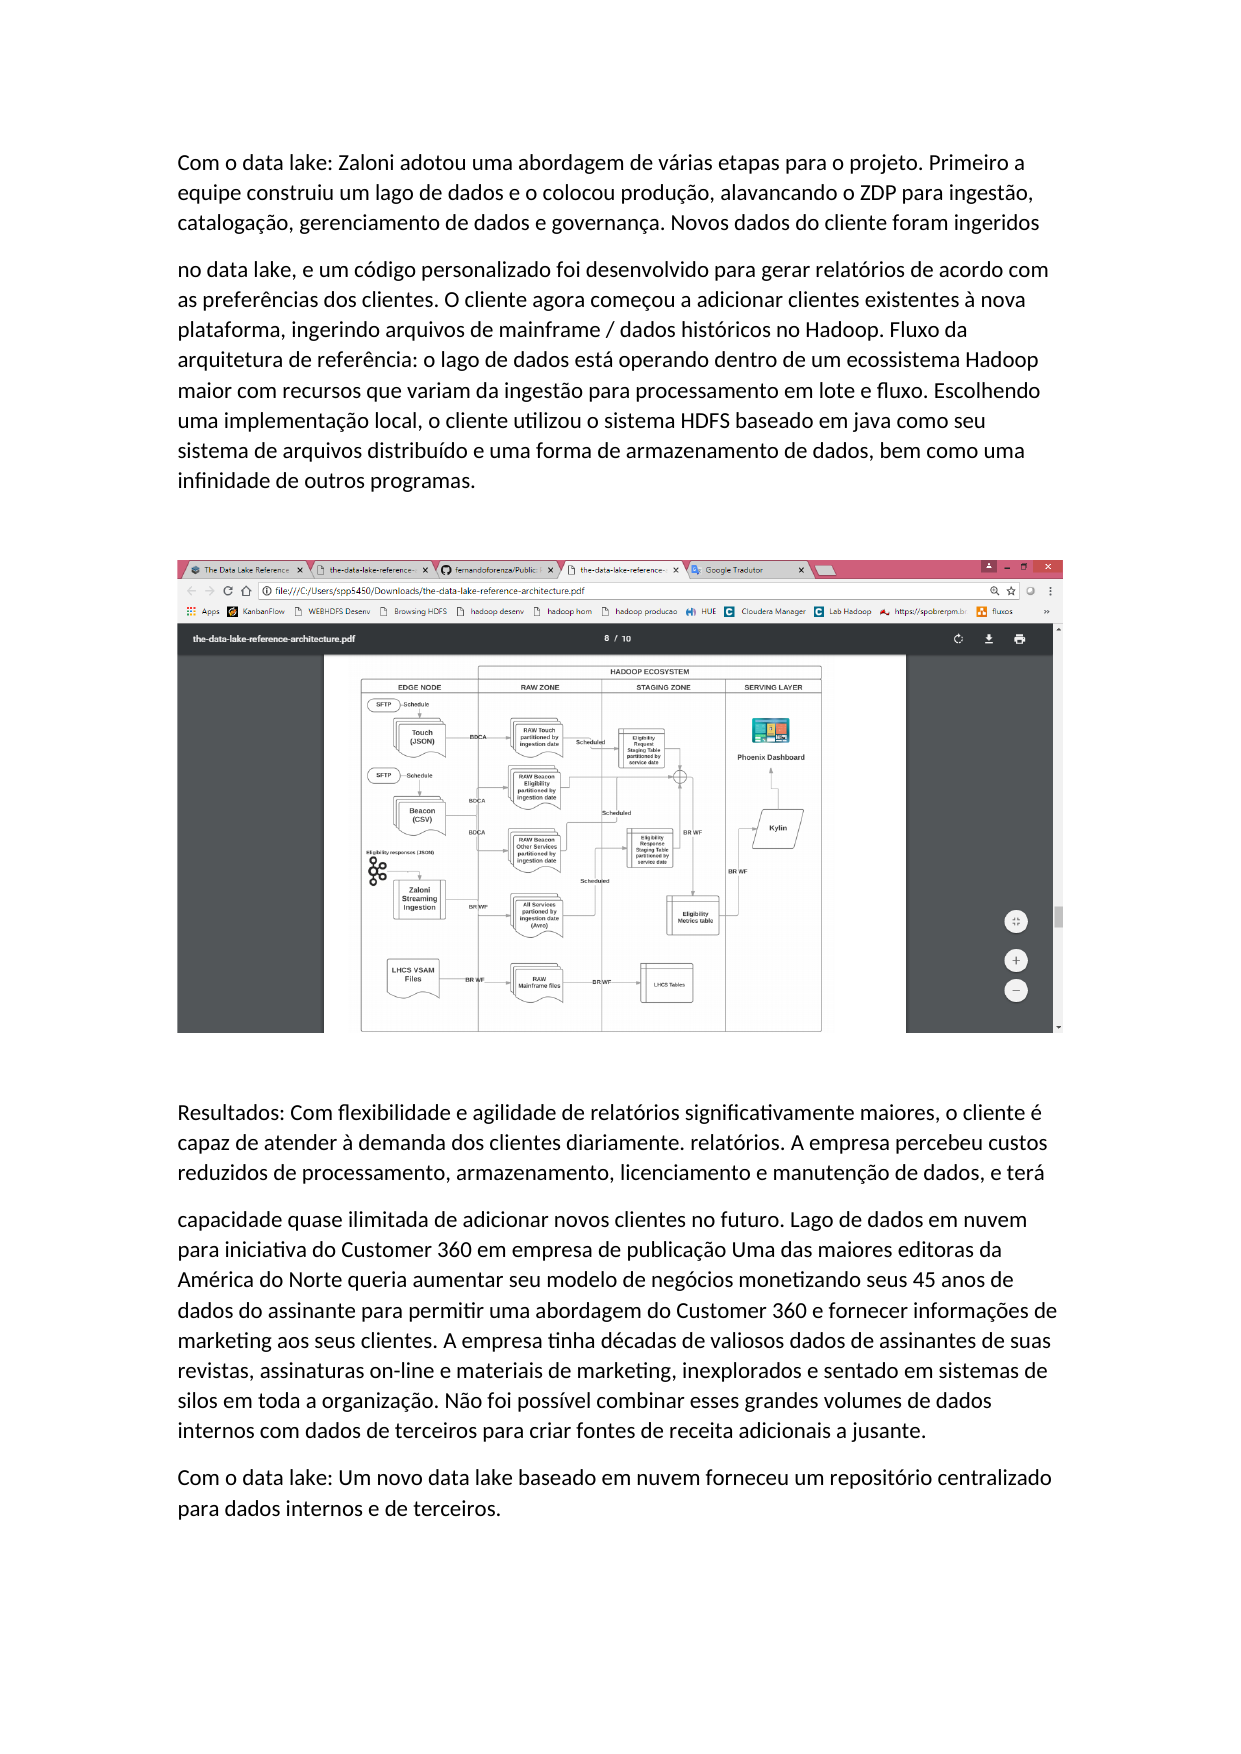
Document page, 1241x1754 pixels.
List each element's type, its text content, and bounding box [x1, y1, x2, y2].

text capacidade quase ilimitada de adicionar novos clientes no futuro. Lago de dados em nuvem para iniciativa do Customer 360 em empresa de publicação Uma das maiores editoras da América do Norte queria aumentar seu modelo de negócios monetizando seus 45 anos de dados do assinante para permitir uma abordagem do Customer 360 e fornecer informações de marketing aos seus clientes. A empresa tinha décadas de valiosos dados de assinantes de suas revistas, assinaturas on-line e materiais de marketing, inexplorados e sentado em sistemas de silos em toda a organização. Não foi possível combinar esses grandes volumes de dados internos com dados de terceiros para criar fontes de receita adicionais a jusante. [177, 1205, 1063, 1445]
text Resultados: Com flexibilidade e agilidade de relatórios significativamente maiores, o cliente é capaz de atender à demanda dos clientes diariamente. relatórios. A empresa percebeu custos reduzidos de processamento, armazenamento, licenciamento e manutenção de dados, e terá [177, 1098, 1063, 1186]
text Com o data lake: Zaloni adotou uma abordagem de várias etapas para o projeto. Primeiro a equipe construiu um lago de dados e o colocou produção, alavancando o ZDP para ingestão, catalogação, gerenciamento de dados e governança. Novos dados do cliente foram ingeridos [177, 148, 1063, 236]
text no data lake, e um código personalizado foi desenvolvido para gerar relatórios de acordo com as preferências dos clientes. O cliente agora começou a adicionar clientes existentes à nova plataforma, ingerindo arquivos de mainframe / dados históricos no Hadoop. Fluxo da arquitetura de referência: o lago de dados está operando dentro de um ecossistema Hadoop maior com recursos que variam da ingestão para processamento em lote e fluxo. Escolhendo uma implementação local, o cliente utilizou o sistema HDFS baseado em java como seu sistema de arquivos distribuído e uma forma de armazenamento de dados, bem como uma infinidade de outros programas. [177, 255, 1063, 494]
picture [177, 560, 1063, 1033]
text Com o data lake: Um novo data lake baseado em nuvem forneceu um repositório centralizado para dados internos e de terceiros. [177, 1463, 1063, 1522]
